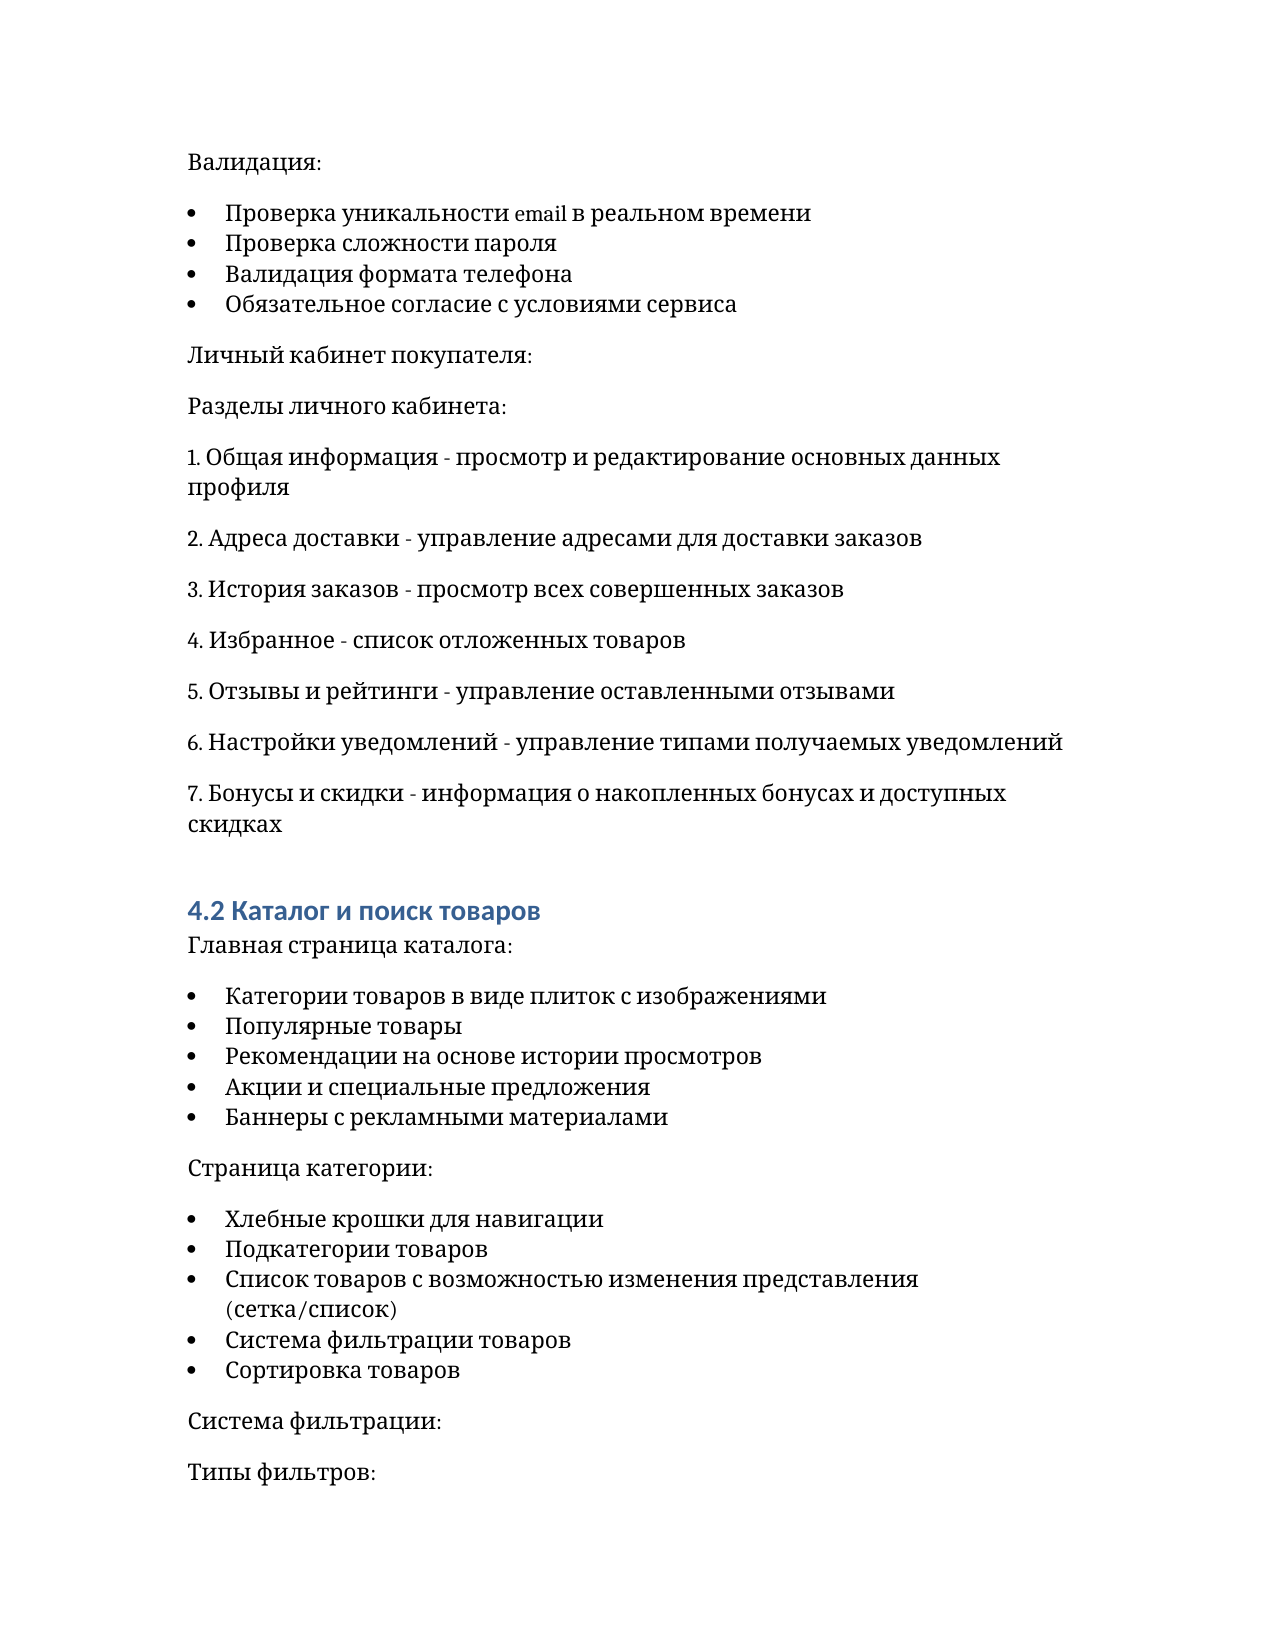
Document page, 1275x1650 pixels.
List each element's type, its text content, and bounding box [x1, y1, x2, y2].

subtitle 4.2 Каталог и поиск товаров [187, 892, 1087, 927]
list Популярные товары [187, 1014, 1087, 1040]
list Сортировка товаров [187, 1358, 1087, 1384]
list Баннеры с рекламными материалами [187, 1104, 1087, 1131]
text Личный кабинет покупателя: [187, 343, 1087, 369]
list Акции и специальные предложения [187, 1074, 1087, 1101]
list Обязательное согласие с условиями сервиса [187, 292, 1087, 318]
text 4. Избранное - список отложенных товаров [187, 628, 1087, 654]
list Рекомендации на основе истории просмотров [187, 1044, 1087, 1070]
text 6. Настройки уведомлений - управление типами получаемых уведомлений [187, 730, 1087, 757]
text 1. Общая информация - просмотр и редактирование основных данных профиля [187, 445, 1087, 501]
text Главная страница каталога: [187, 933, 1087, 959]
list Хлебные крошки для навигации [187, 1207, 1087, 1233]
list Подкатегории товаров [187, 1237, 1087, 1263]
text 7. Бонусы и скидки - информация о накопленных бонусах и доступных скидках [187, 781, 1087, 838]
text 2. Адреса доставки - управление адресами для доставки заказов [187, 526, 1087, 552]
text Страница категории: [187, 1156, 1087, 1182]
list Проверка уникальности email в реальном времени [187, 201, 1087, 227]
text Разделы личного кабинета: [187, 394, 1087, 420]
list Категории товаров в виде плиток с изображениями [187, 984, 1087, 1010]
list Список товаров с возможностью изменения представления (сетка/список) [187, 1267, 1087, 1323]
text 5. Отзывы и рейтинги - управление оставленными отзывами [187, 679, 1087, 706]
list Система фильтрации товаров [187, 1327, 1087, 1354]
text Система фильтрации: [187, 1409, 1087, 1435]
text Типы фильтров: [187, 1460, 1087, 1486]
list Проверка сложности пароля [187, 231, 1087, 258]
text 3. История заказов - просмотр всех совершенных заказов [187, 577, 1087, 603]
text Валидация: [187, 150, 1087, 176]
list Валидация формата телефона [187, 261, 1087, 288]
